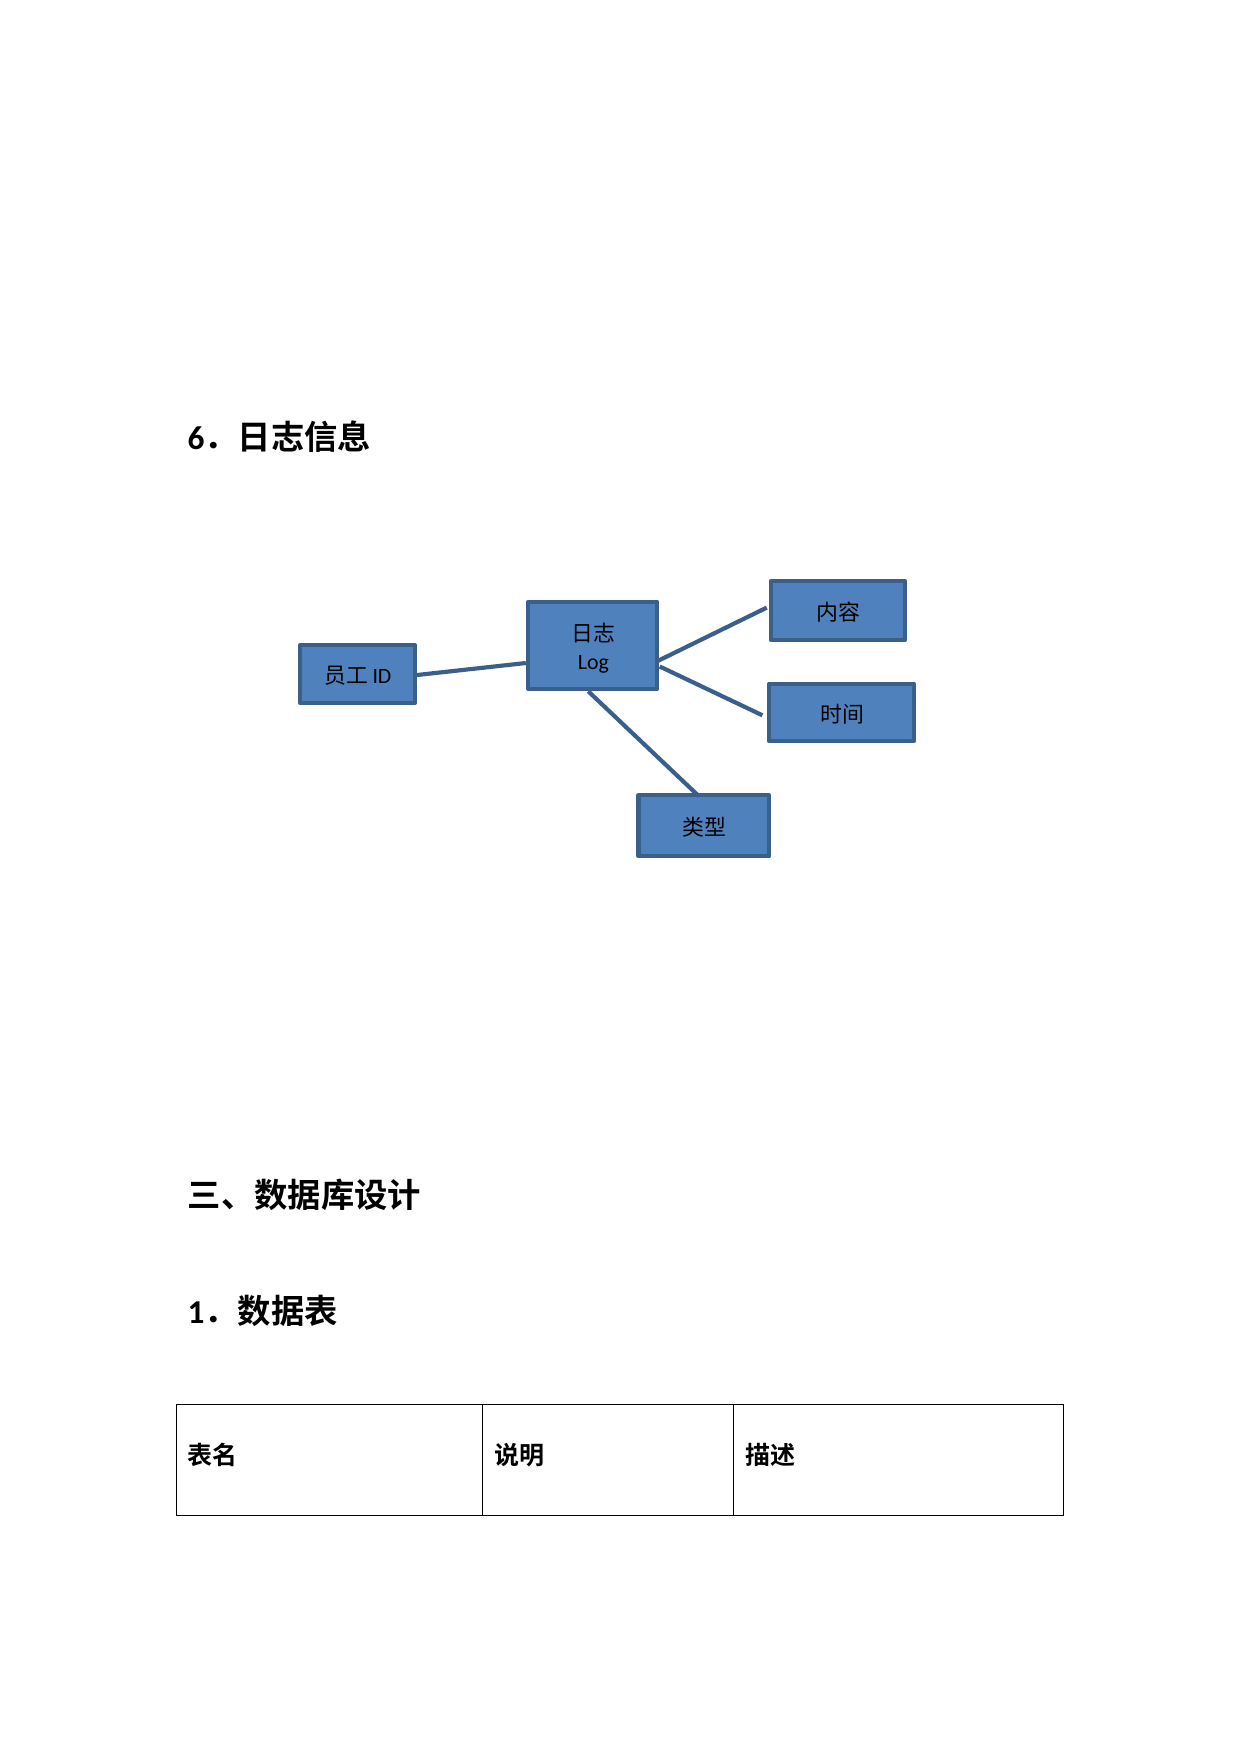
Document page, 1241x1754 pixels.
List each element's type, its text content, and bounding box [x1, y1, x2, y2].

subtitle 1．数据表 [187, 1277, 1053, 1342]
table_header 描述 [734, 1405, 1063, 1515]
subtitle 6．日志信息 [187, 403, 1053, 468]
table_header 说明 [483, 1405, 733, 1515]
table_header 表名 [177, 1405, 482, 1515]
subtitle 三、数据库设计 [187, 1160, 1053, 1225]
